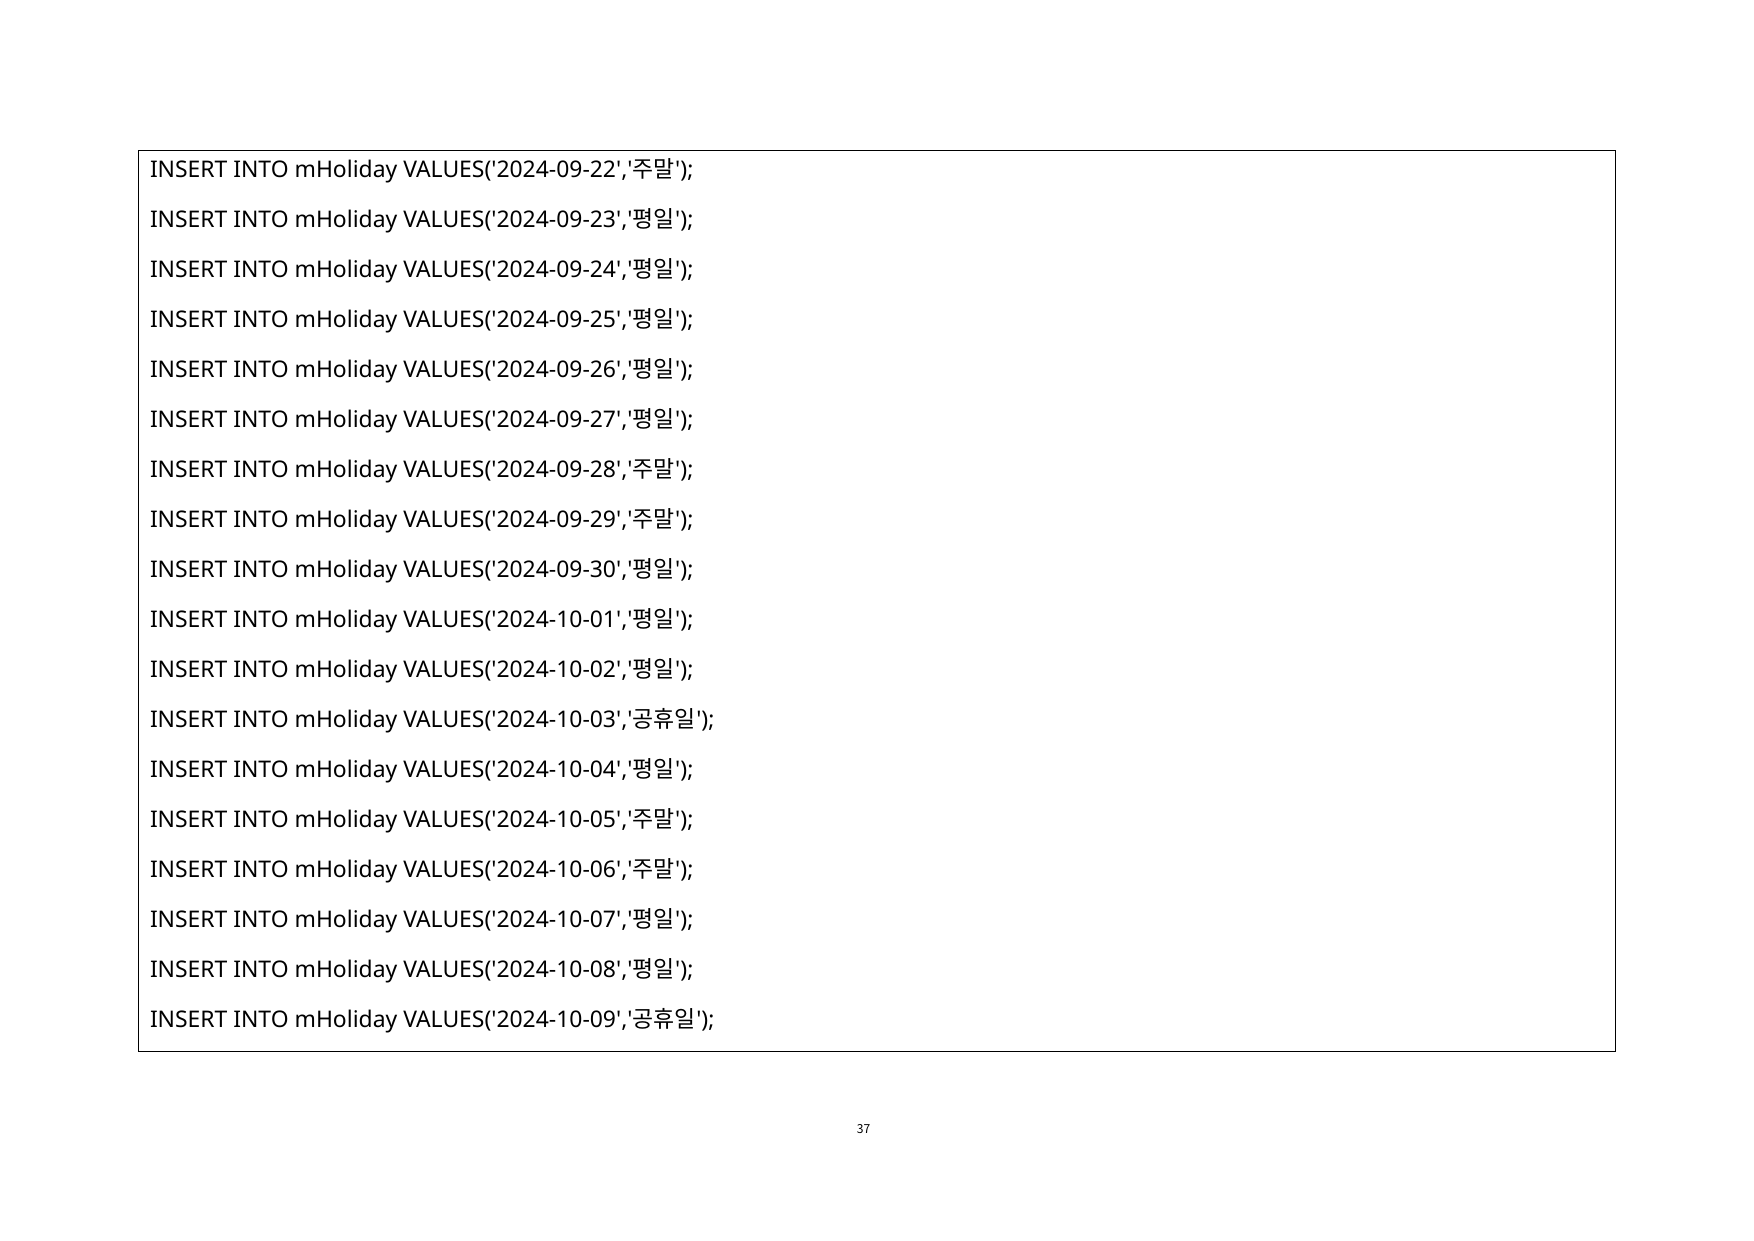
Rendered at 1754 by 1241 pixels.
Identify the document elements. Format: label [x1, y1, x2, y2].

table_cell [139, 151, 1615, 1051]
